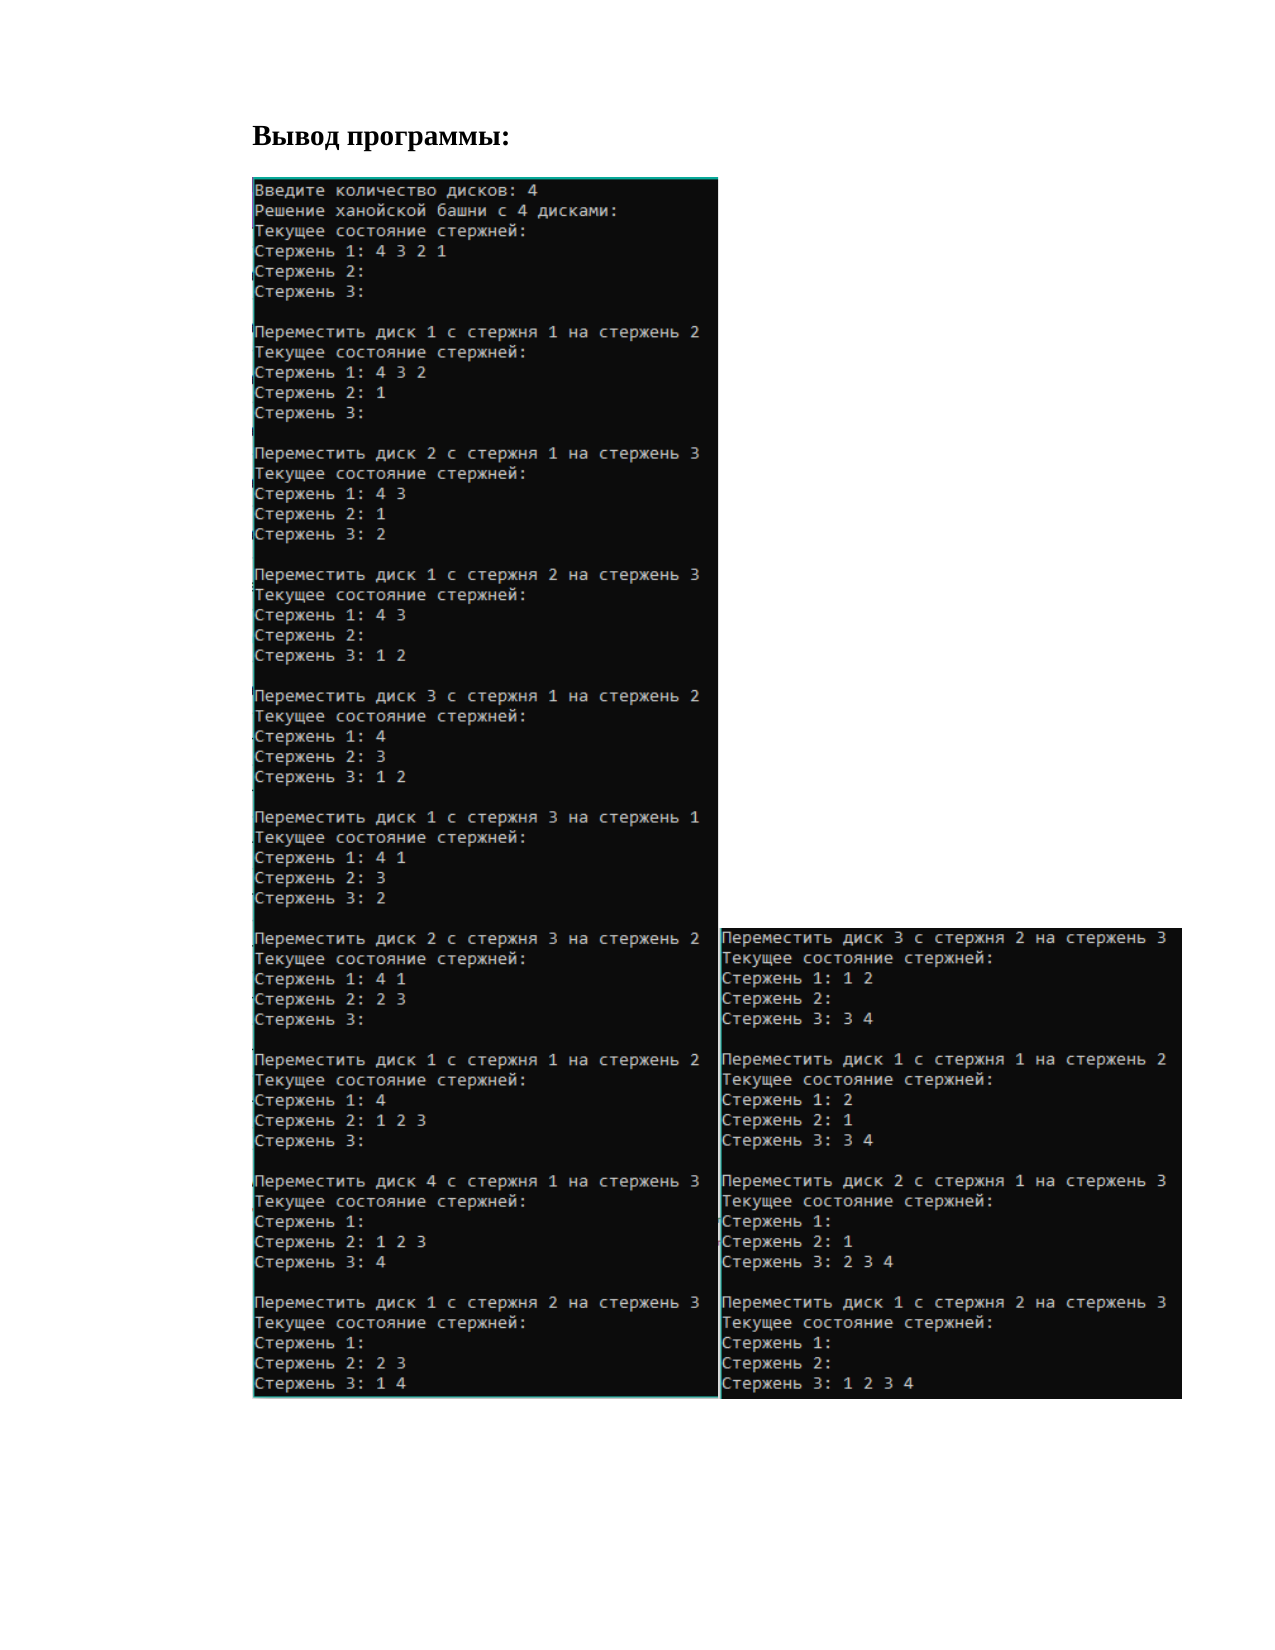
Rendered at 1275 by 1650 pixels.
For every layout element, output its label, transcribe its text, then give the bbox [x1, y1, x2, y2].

text Вывод программы: [177, 118, 1186, 152]
picture [252, 177, 1182, 1399]
